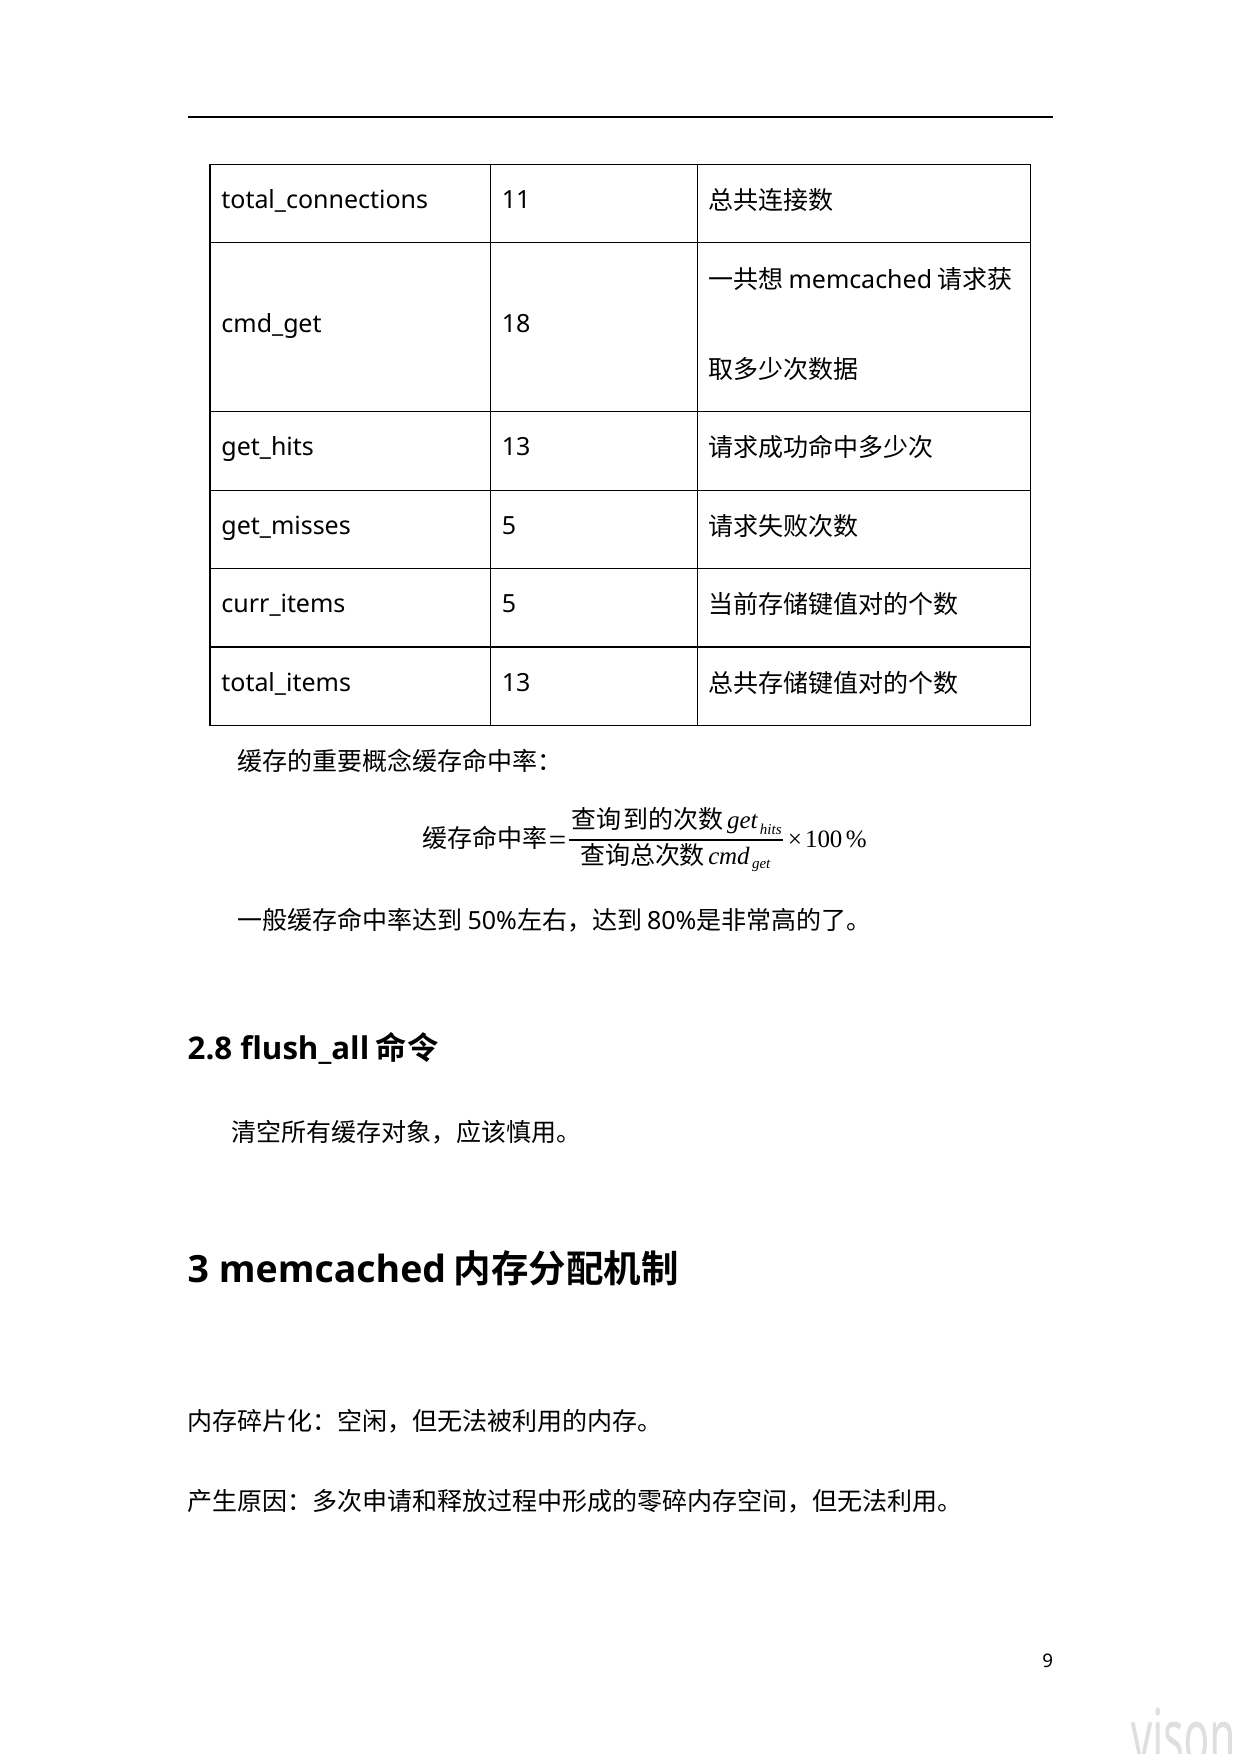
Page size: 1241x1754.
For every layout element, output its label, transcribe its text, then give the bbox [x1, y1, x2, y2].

table_cell 总共存储键值对的个数 [698, 648, 1030, 725]
table_cell 13 [491, 648, 697, 725]
table_cell 一共想memcached请求获取多少次数据 [698, 243, 1030, 411]
table_cell 5 [491, 569, 697, 646]
text 产生原因：多次申请和释放过程中形成的零碎内存空间，但无法利用。 [187, 1466, 1053, 1534]
table_cell get_hits [211, 412, 490, 489]
table_cell curr_items [211, 569, 490, 646]
text 缓存的重要概念缓存命中率： [187, 726, 1053, 794]
table_cell get_misses [211, 491, 490, 568]
table_cell 请求成功命中多少次 [698, 412, 1030, 489]
table_cell 当前存储键值对的个数 [698, 569, 1030, 646]
table_cell 总共连接数 [698, 165, 1030, 242]
table_cell 13 [491, 412, 697, 489]
text 内存碎片化：空闲，但无法被利用的内存。 [187, 1386, 1053, 1454]
subtitle 2.8 flush_all命令 [187, 1012, 1053, 1079]
text 一般缓存命中率达到50%左右，达到80%是非常高的了。 [187, 885, 1053, 953]
table_cell total_items [211, 648, 490, 725]
table_cell 18 [491, 243, 697, 411]
text 清空所有缓存对象，应该慎用。 [187, 1097, 1053, 1164]
table_cell 5 [491, 491, 697, 568]
table_cell 请求失败次数 [698, 491, 1030, 568]
table_cell cmd_get [211, 243, 490, 411]
subtitle 3 memcached内存分配机制 [187, 1232, 1053, 1300]
table_cell total_connections [211, 165, 490, 242]
table_cell 11 [491, 165, 697, 242]
